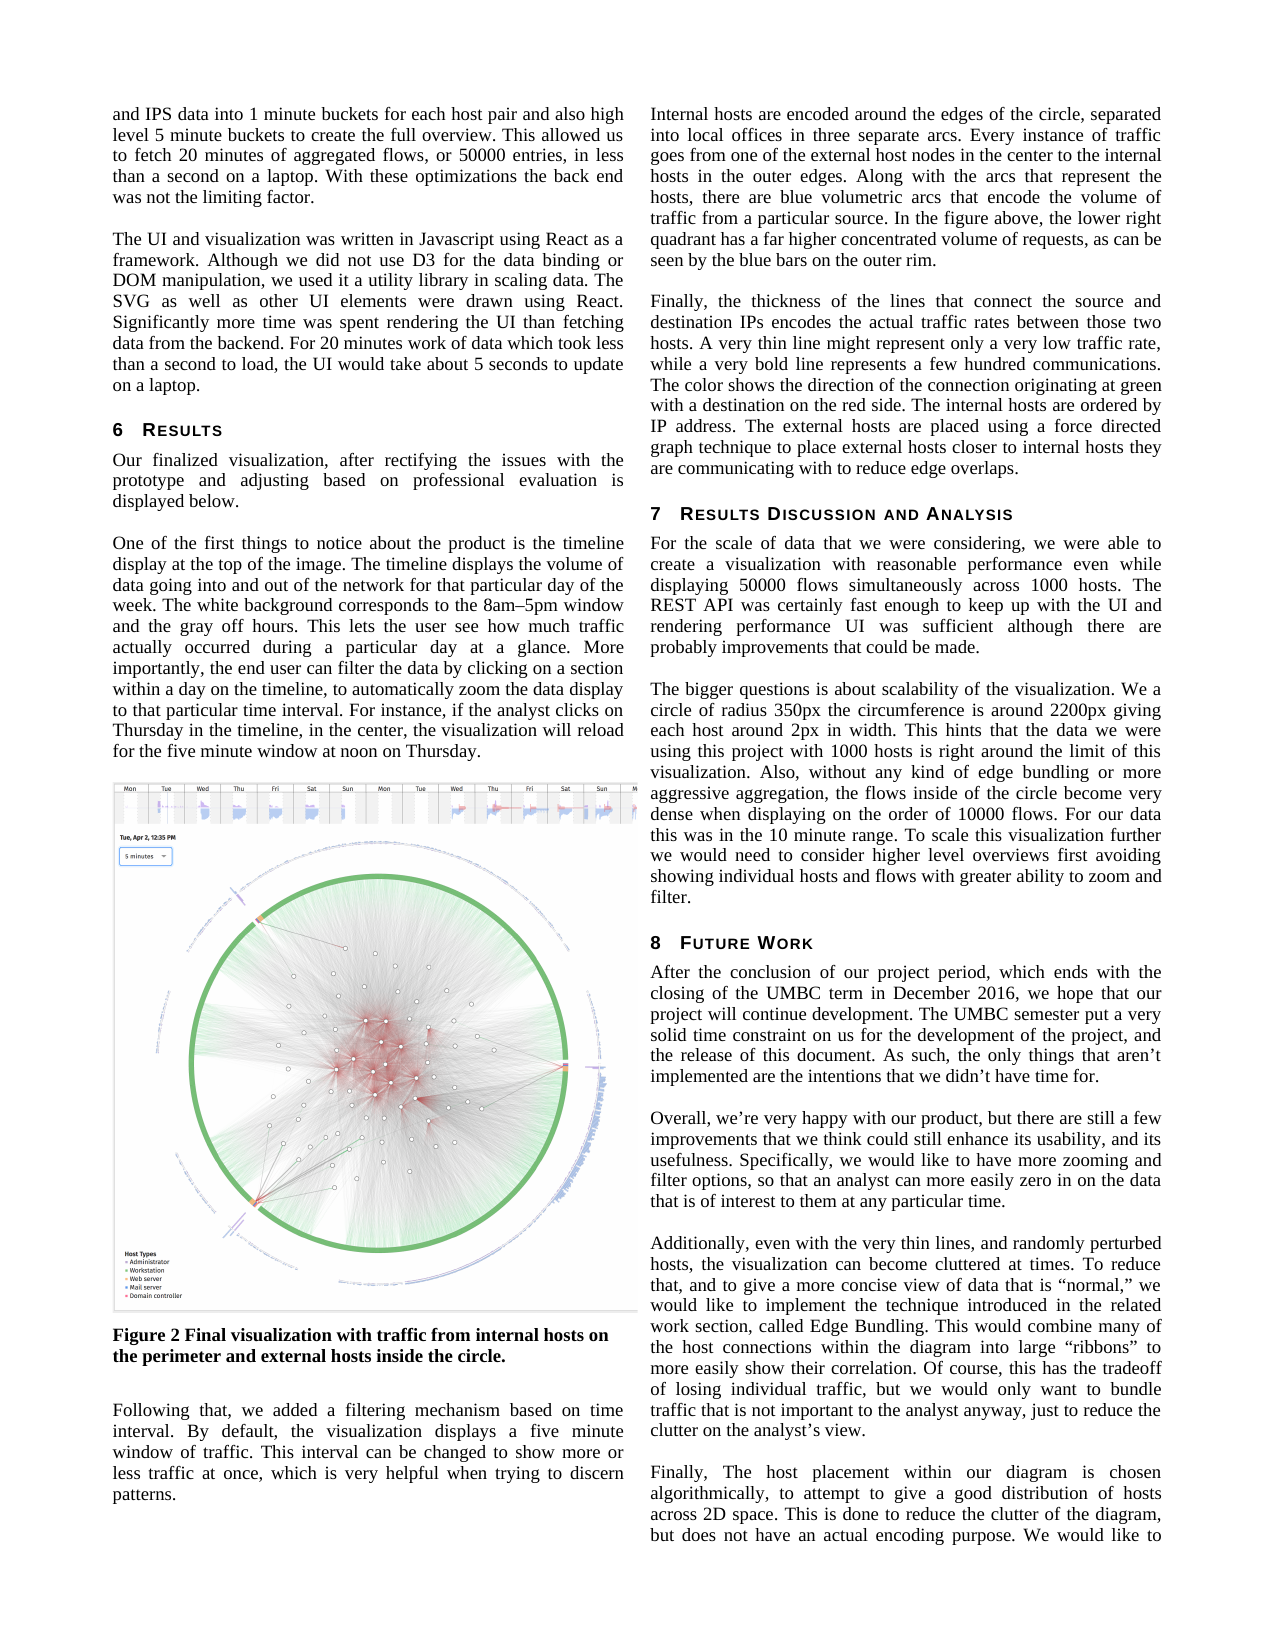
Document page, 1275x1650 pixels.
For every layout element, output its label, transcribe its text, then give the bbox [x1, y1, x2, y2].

text Our finalized visualization, after rectifying the issues with the prototype and adjusting based on professional evaluation is displayed below. [112, 449, 625, 512]
text Overall, we’re very happy with our product, but there are still a few improvements that we think could still enhance its usability, and its usefulness. Specifically, we would like to have more zooming and filter options, so that an analyst can more easily zero in on the data that is of interest to them at any particular time. [650, 1108, 1162, 1212]
subtitle Results [112, 420, 625, 441]
text After the conclusion of our project period, which ends with the closing of the UMBC term in December 2016, we hope that our project will continue development. The UMBC semester put a very solid time constraint on us for the development of the project, and the release of this document. As such, the only things that aren’t implemented are the intentions that we didn’t have time for. [650, 962, 1162, 1087]
text Figure 2 Final visualization with traffic from internal hosts on the perimeter and external hosts inside the circle. [112, 1325, 625, 1367]
text The bigger questions is about scalability of the visualization. We a circle of radius 350px the circumference is around 2200px giving each host around 2px in width. This hints that the data we were using this project with 1000 hosts is right around the limit of this visualization. Also, without any kind of edge bundling or more aggressive aggregation, the flows inside of the circle become very dense when displaying on the order of 10000 flows. For our data this was in the 10 minute range. To scale this visualization further we would need to consider higher level overviews first avoiding showing individual hosts and flows with greater ability to zoom and filter. [650, 678, 1162, 908]
text For the scale of data that we were considering, we were able to create a visualization with reasonable performance even while displaying 50000 flows simultaneously across 1000 hosts. The REST API was certainly fast enough to keep up with the UI and rendering performance UI was sufficient although there are probably improvements that could be made. [650, 533, 1162, 658]
subtitle Future Work [650, 933, 1162, 953]
text Finally, the thickness of the lines that connect the source and destination IPs encodes the actual traffic rates between those two hosts. A very thin line might represent only a very low traffic rate, while a very bold line represents a few hundred communications. The color shows the direction of the connection originating at green with a destination on the red side. The internal hosts are ordered by IP address. The external hosts are placed using a force directed graph technique to place external hosts closer to internal hosts they are communicating with to reduce edge overlaps. [650, 291, 1162, 478]
text One of the first things to notice about the product is the timeline display at the top of the image. The timeline displays the volume of data going into and out of the network for that particular day of the week. The white background corresponds to the 8am–5pm window and the gray off hours. This lets the user see how much traffic actually occurred during a particular day at a glance. More importantly, the end user can filter the data by clicking on a section within a day on the timeline, to automatically zoom the data display to that particular time interval. For instance, if the analyst clicks on Thursday in the timeline, in the center, the visualization will reload for the five minute window at noon on Thursday. [112, 533, 625, 762]
text Internal hosts are encoded around the edges of the circle, separated into local offices in three separate arcs. Every instance of traffic goes from one of the external host nodes in the center to the internal hosts in the outer edges. Along with the arcs that represent the hosts, there are blue volumetric arcs that encode the volume of traffic from a particular source. In the figure above, the lower right quadrant has a far higher concentrated volume of requests, as can be seen by the blue bars on the outer rim. [650, 103, 1162, 270]
text Following that, we added a filtering mechanism based on time interval. By default, the visualization displays a five minute window of traffic. This interval can be changed to show more or less traffic at once, which is very helpful when trying to discern patterns. [112, 1400, 625, 1504]
text The UI and visualization was written in Javascript using React as a framework. Although we did not use D3 for the data binding or DOM manipulation, we used it a utility library in scaling data. The SVG as well as other UI elements were drawn using React. Significantly more time was spent rendering the UI than fetching data from the backend. For 20 minutes work of data which took less than a second to load, the UI would take about 5 seconds to update on a laptop. [112, 228, 625, 395]
picture [112, 782, 638, 1313]
text Additionally, even with the very thin lines, and randomly perturbed hosts, the visualization can become cluttered at times. To reduce that, and to give a more concise view of data that is “normal,” we would like to implement the technique introduced in the related work section, called Edge Bundling. This would combine many of the host connections within the diagram into large “ribbons” to more easily show their correlation. Of course, this has the tradeoff of losing individual traffic, but we would only want to bundle traffic that is not important to the analyst anyway, just to reduce the clutter on the analyst’s view. [650, 1233, 1162, 1441]
subtitle Results Discussion and Analysis [650, 503, 1162, 524]
